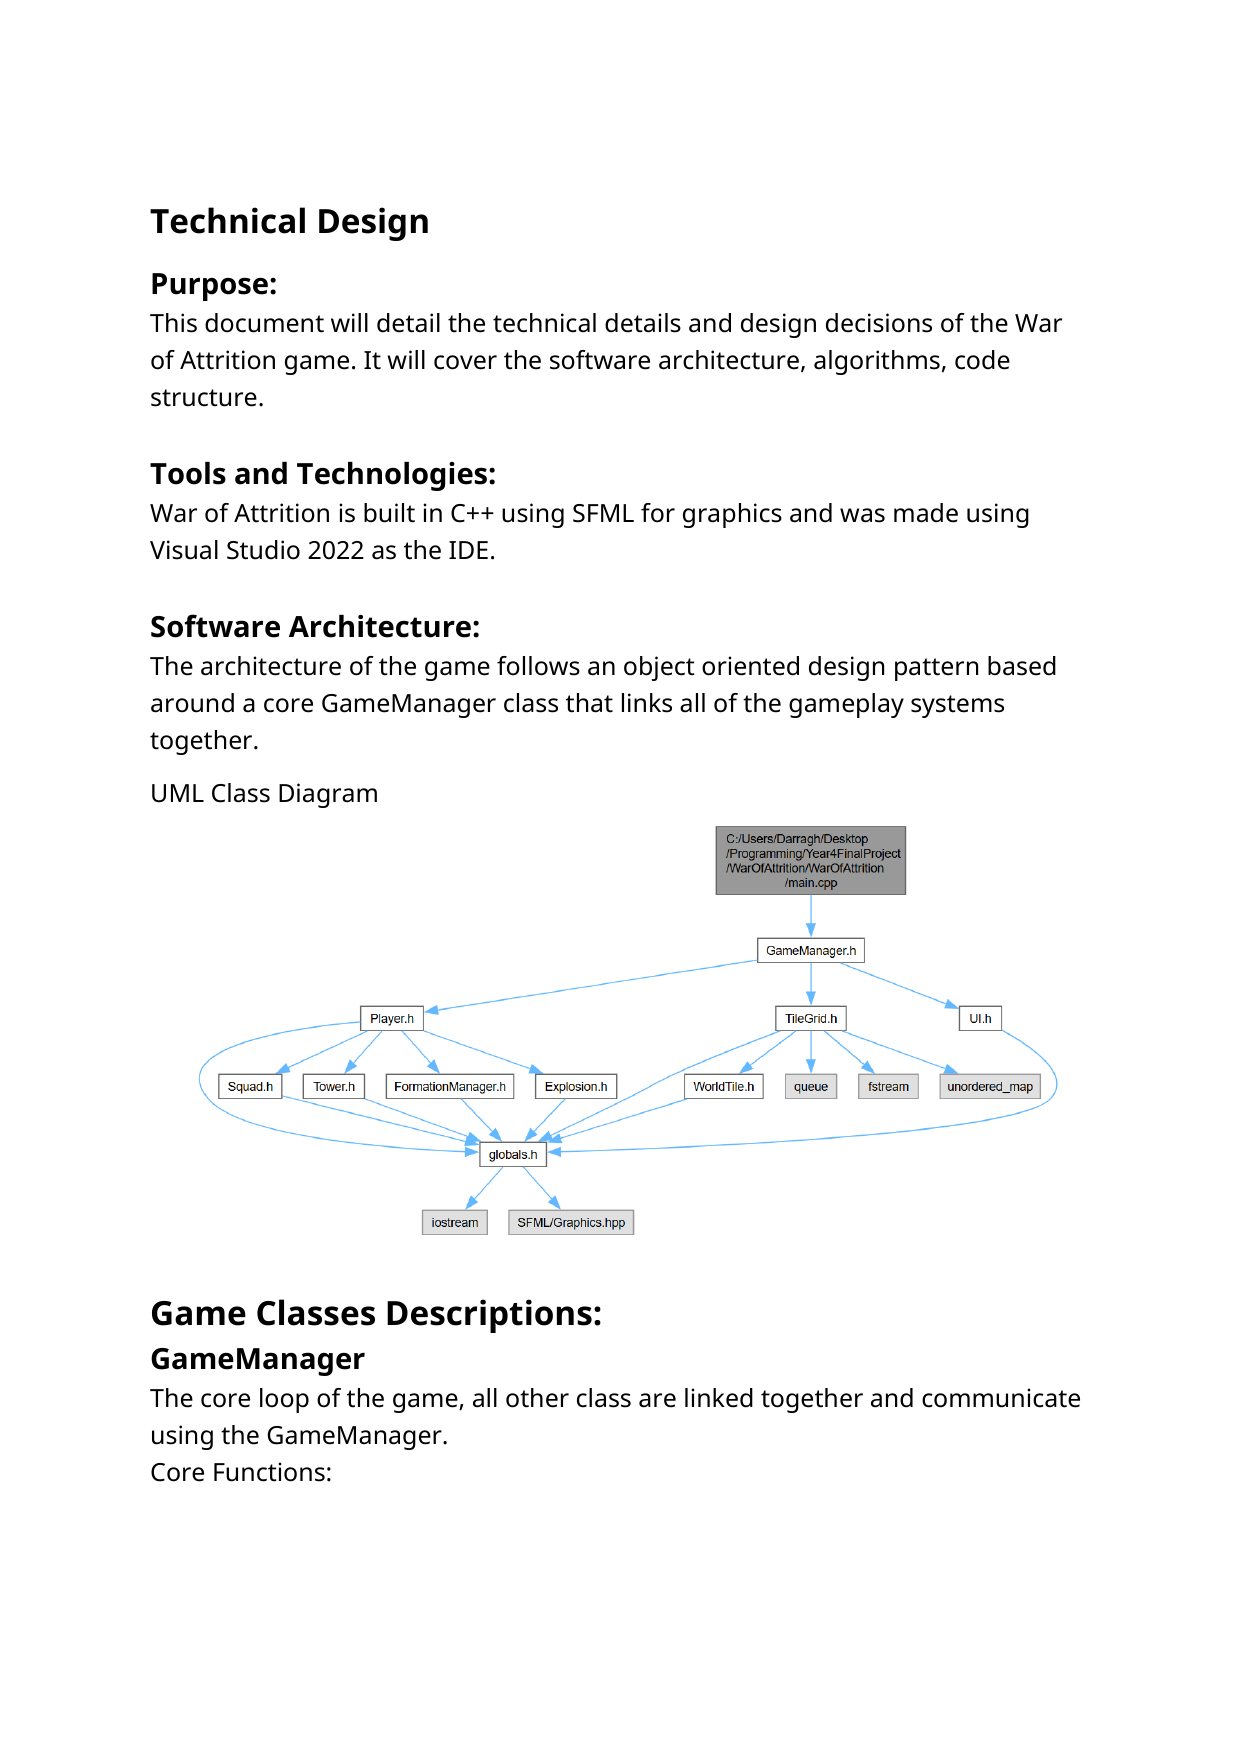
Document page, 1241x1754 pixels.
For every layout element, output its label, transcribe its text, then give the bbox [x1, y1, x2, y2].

text Purpose: This document will detail the technical details and design decisions of the War of Attrition game. It will cover the software architecture, algorithms, code structure. Tools and Technologies: War of Attrition is built in C++ using SFML for graphics and was made using Visual Studio 2022 as the IDE. Software Architecture: The architecture of the game follows an object oriented design pattern based around a core GameManager class that links all of the gameplay systems together. [150, 263, 1090, 756]
text UML Class Diagram Game Classes Descriptions: GameManager The core loop of the game, all other class are linked together and communicate using the GameManager. Core Functions: [150, 1250, 1090, 1488]
text UML Class Diagram Game Classes Descriptions: GameManager The core loop of the game, all other class are linked together and communicate using the GameManager. Core Functions: [150, 776, 1090, 812]
picture [150, 812, 1091, 1250]
text Technical Design [150, 198, 1090, 243]
